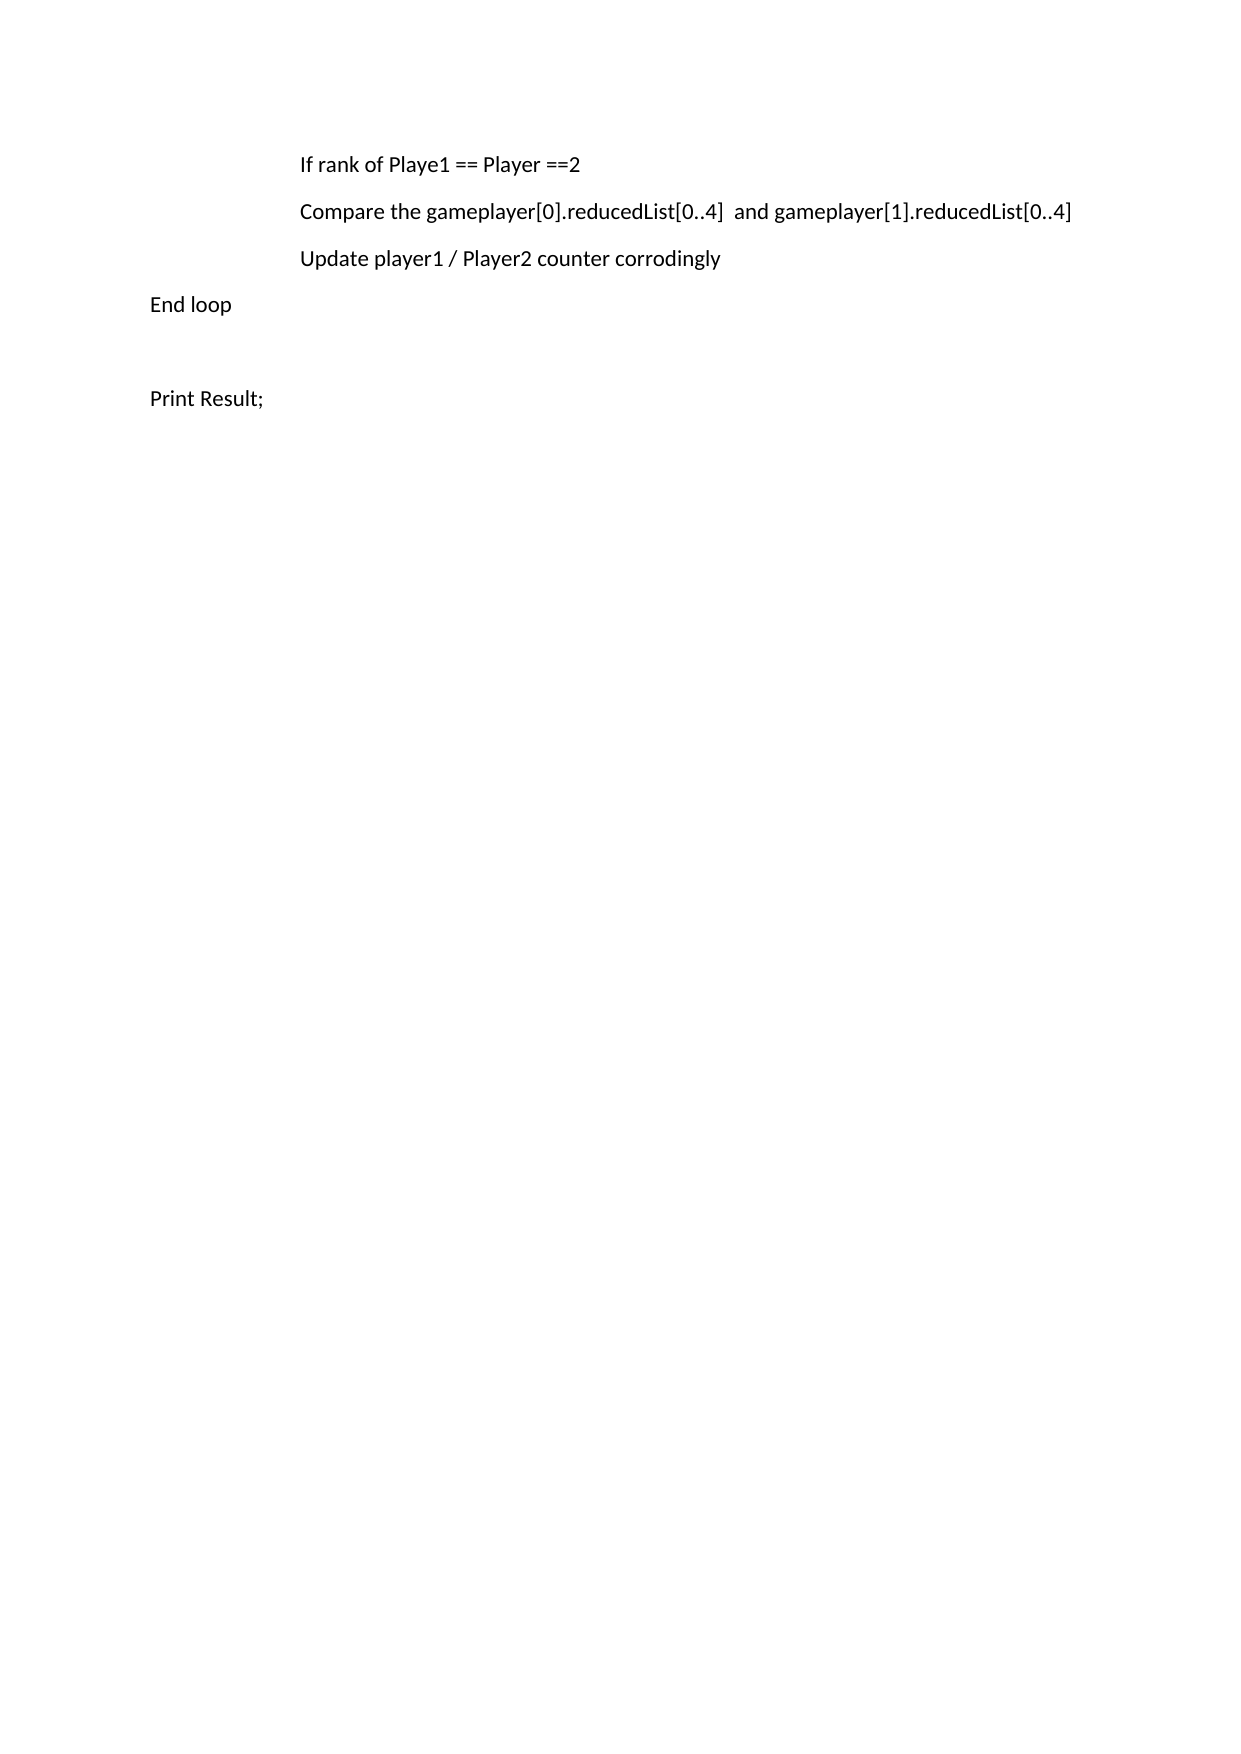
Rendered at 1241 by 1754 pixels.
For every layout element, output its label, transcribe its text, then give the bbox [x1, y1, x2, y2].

text End loop [150, 291, 1090, 319]
text If rank of Playe1 == Player ==2 [150, 150, 1090, 178]
text Print Result; [150, 384, 1090, 412]
text Update player1 / Player2 counter corrodingly [225, 244, 1090, 272]
text Compare the gameplayer[0].reducedList[0..4] and gameplayer[1].reducedList[0..4] [225, 197, 1090, 225]
